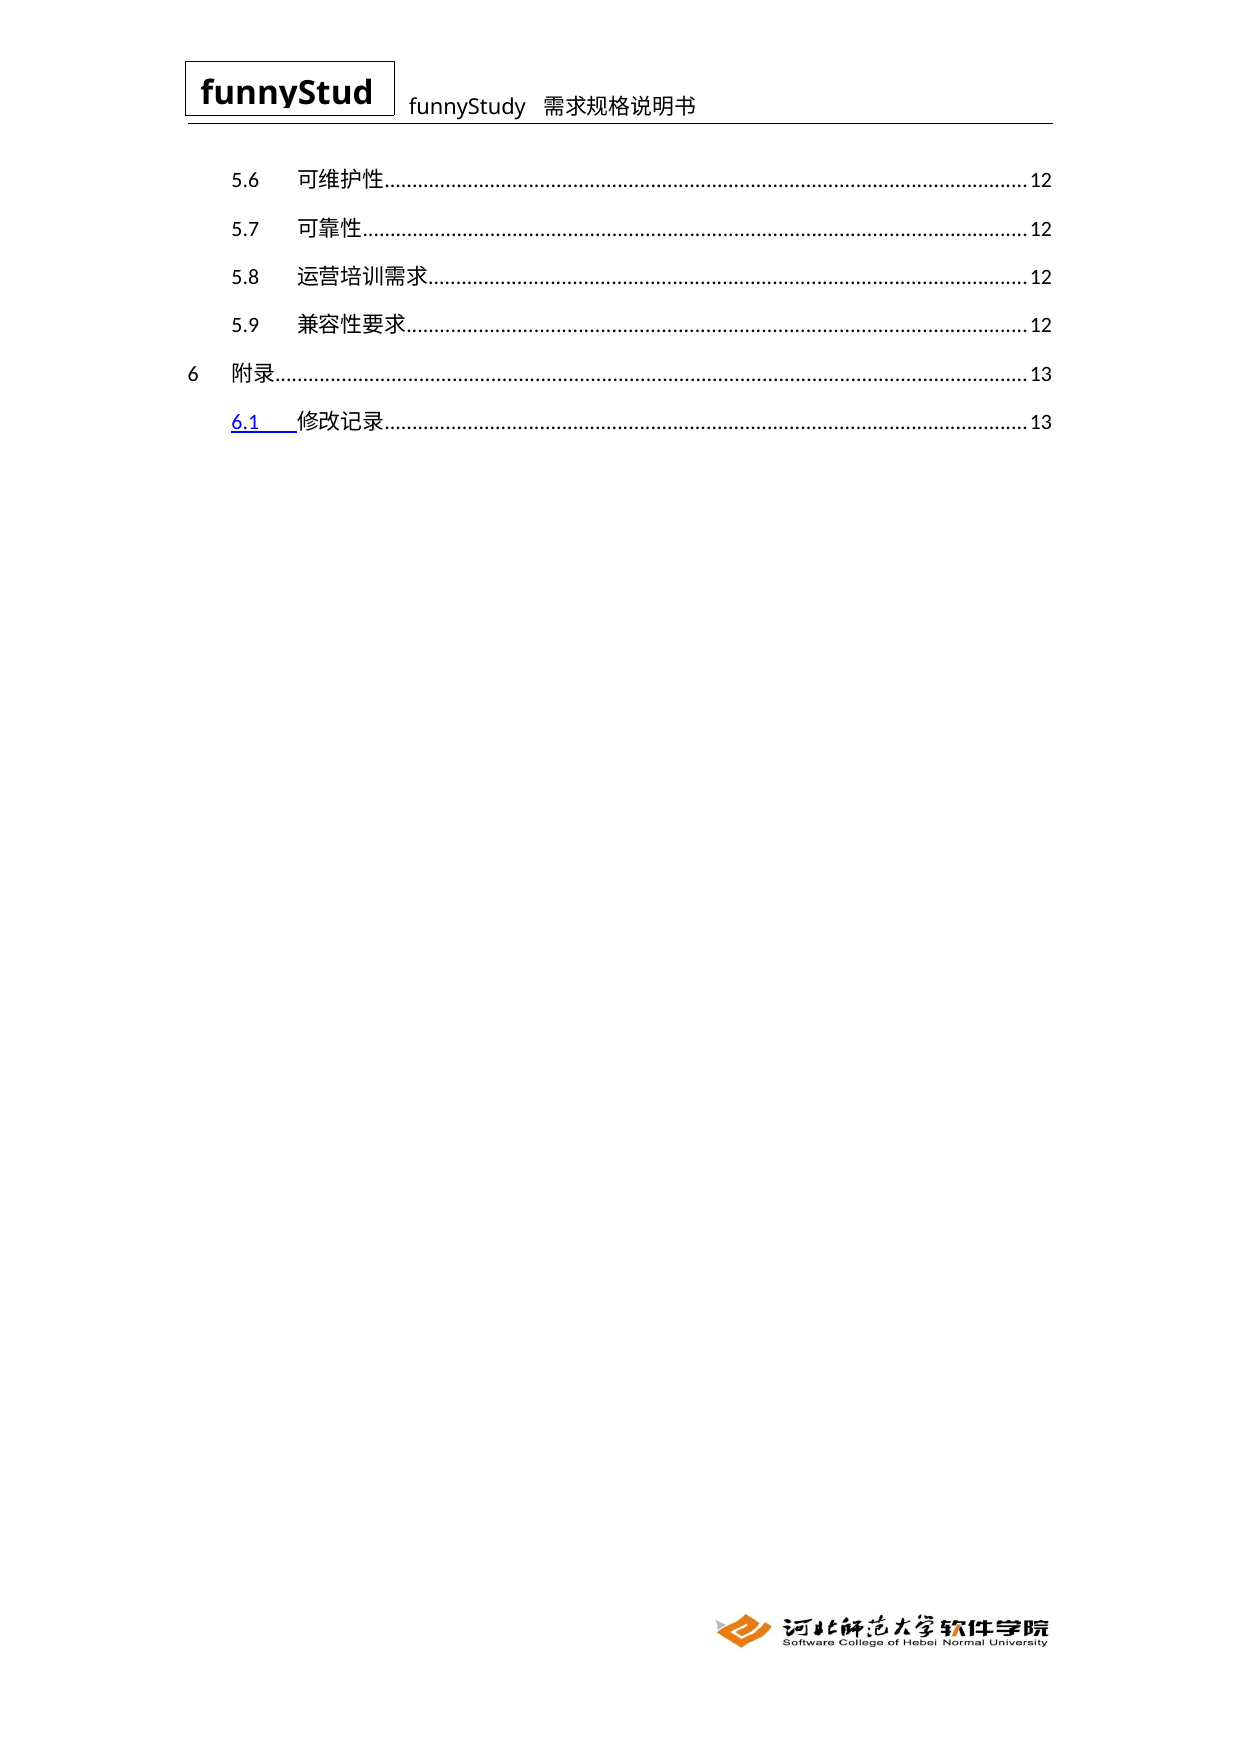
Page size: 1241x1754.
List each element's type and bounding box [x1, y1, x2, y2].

picture [710, 1611, 1053, 1651]
